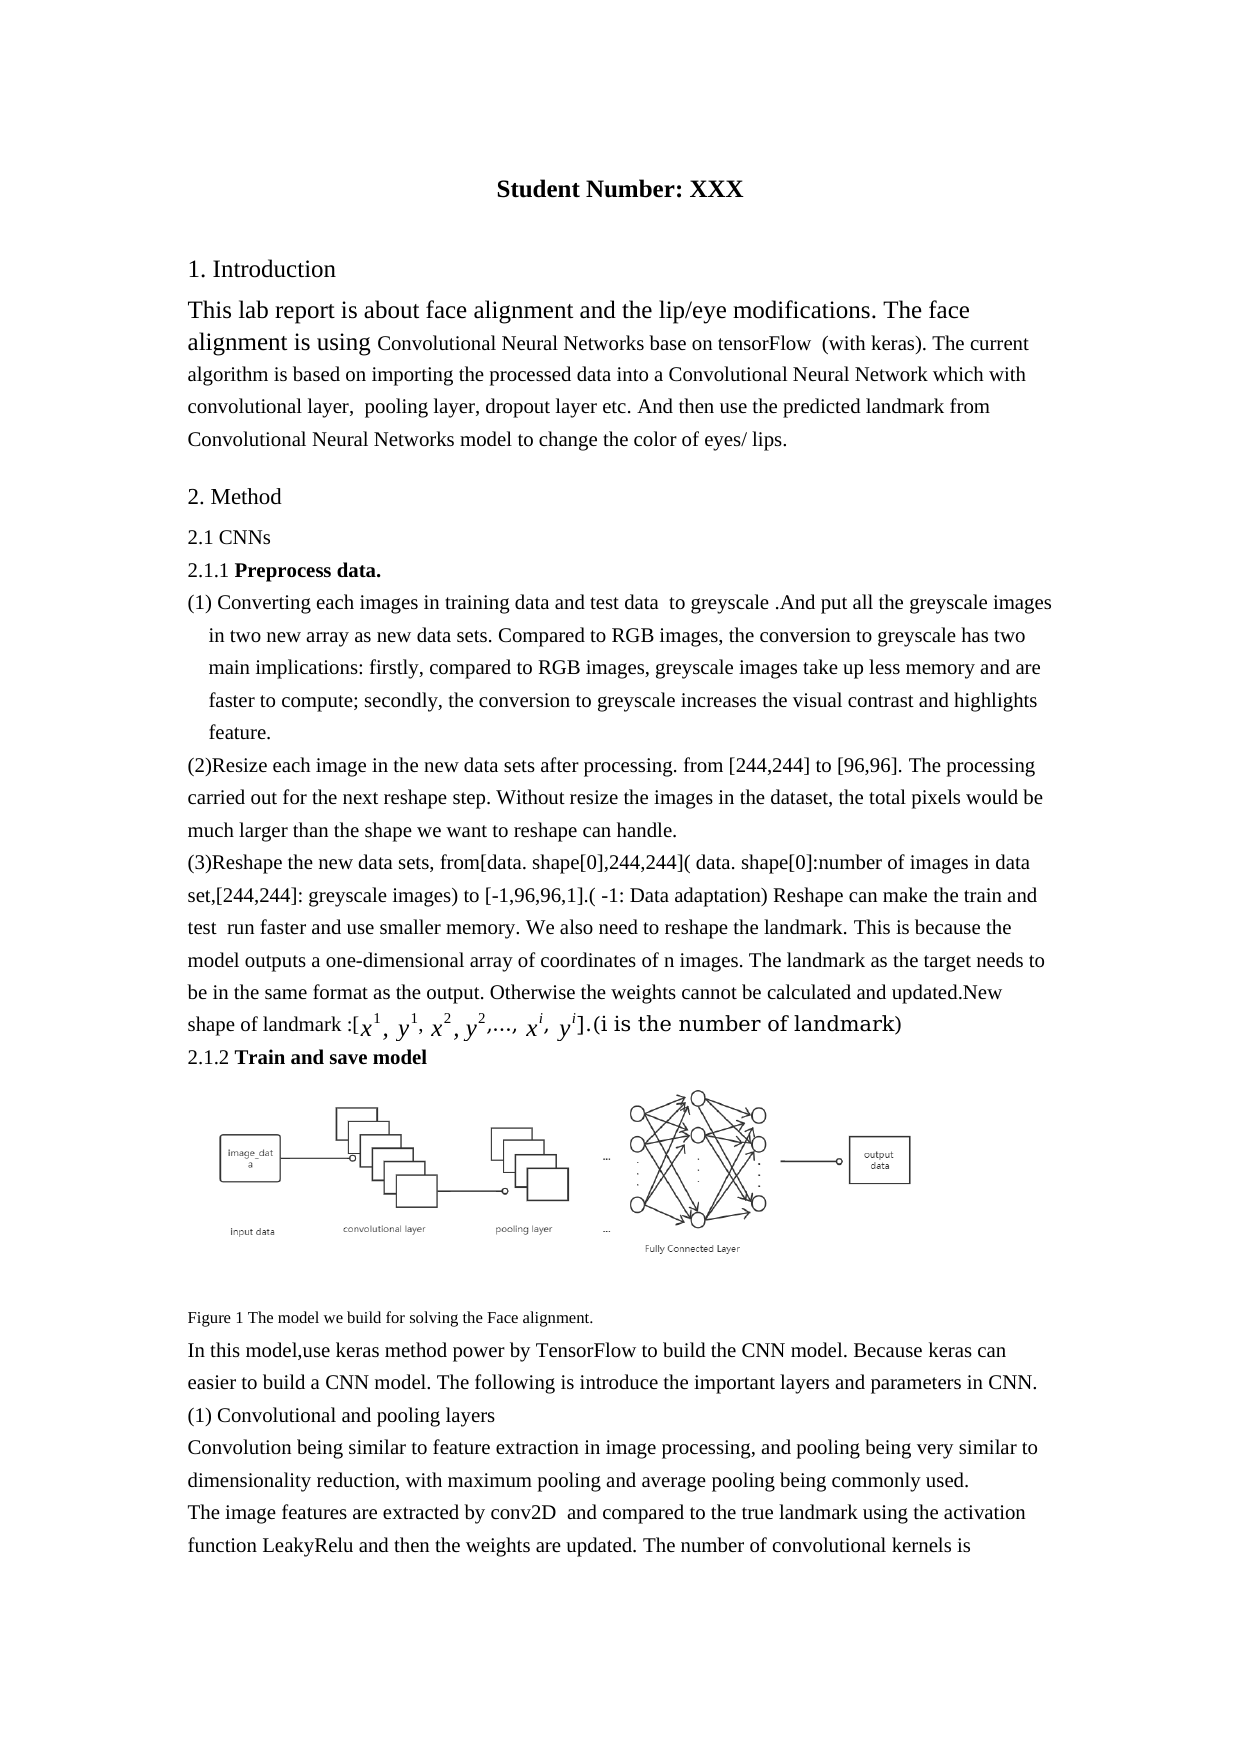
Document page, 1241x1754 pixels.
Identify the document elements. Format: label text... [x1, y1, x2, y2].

text 2.1 CNNs [187, 521, 1053, 554]
text (2)Resize each image in the new data sets after processing. from [244,244] to [96,96]. The processing carried out for the next reshape step. Without resize the images in the dataset, the total pixels would be much larger than the shape we want to reshape can handle. [187, 749, 1053, 846]
text (3)Reshape the new data sets, from[data. shape[0],244,244]( data. shape[0]:number of images in data set,[244,244]: greyscale images) to [-1,96,96,1].( -1: Data adaptation) Reshape can make the train and test run faster and use smaller memory. We also need to reshape the landmark. This is because the model outputs a one-dimensional array of coordinates of n images. The landmark as the target needs to be in the same format as the output. Otherwise the weights cannot be calculated and updated.New shape of landmark :[ , ,…, , ].(i is the number of landmark) [187, 846, 1053, 1041]
subtitle Introduction [187, 187, 1053, 284]
text In this model,use keras method power by TensorFlow to build the CNN model. Because keras can easier to build a CNN model. The following is introduce the important layers and parameters in CNN. [187, 1334, 1053, 1399]
text 2.1.1 Preprocess data. [187, 554, 1053, 586]
text This lab report is about face alignment and the lip/eye modifications. The face alignment is using Convolutional Neural Networks base on tensorFlow (with keras). The current algorithm is based on importing the processed data into a Convolutional Neural Network which with convolutional layer, pooling layer, dropout layer etc. And then use the predicted landmark from Convolutional Neural Networks model to change the color of eyes/ lips. [187, 293, 1053, 455]
text (1) Convolutional and pooling layers [187, 1399, 1053, 1431]
picture [187, 1073, 926, 1278]
text 2.1.2 Train and save model [187, 1041, 1053, 1074]
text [187, 1496, 1053, 1561]
text Convolution being similar to feature extraction in image processing, and pooling being very similar to dimensionality reduction, with maximum pooling and average pooling being commonly used. [187, 1431, 1053, 1496]
subtitle Method [187, 480, 1053, 513]
text (1) Converting each images in training data and test data to greyscale .And put all the greyscale images in two new array as new data sets. Compared to RGB images, the conversion to greyscale has two main implications: firstly, compared to RGB images, greyscale images take up less memory and are faster to compute; secondly, the conversion to greyscale increases the visual contrast and highlights feature. [187, 586, 1053, 749]
text Figure 1 The model we build for solving the Face alignment. [187, 1301, 1053, 1334]
